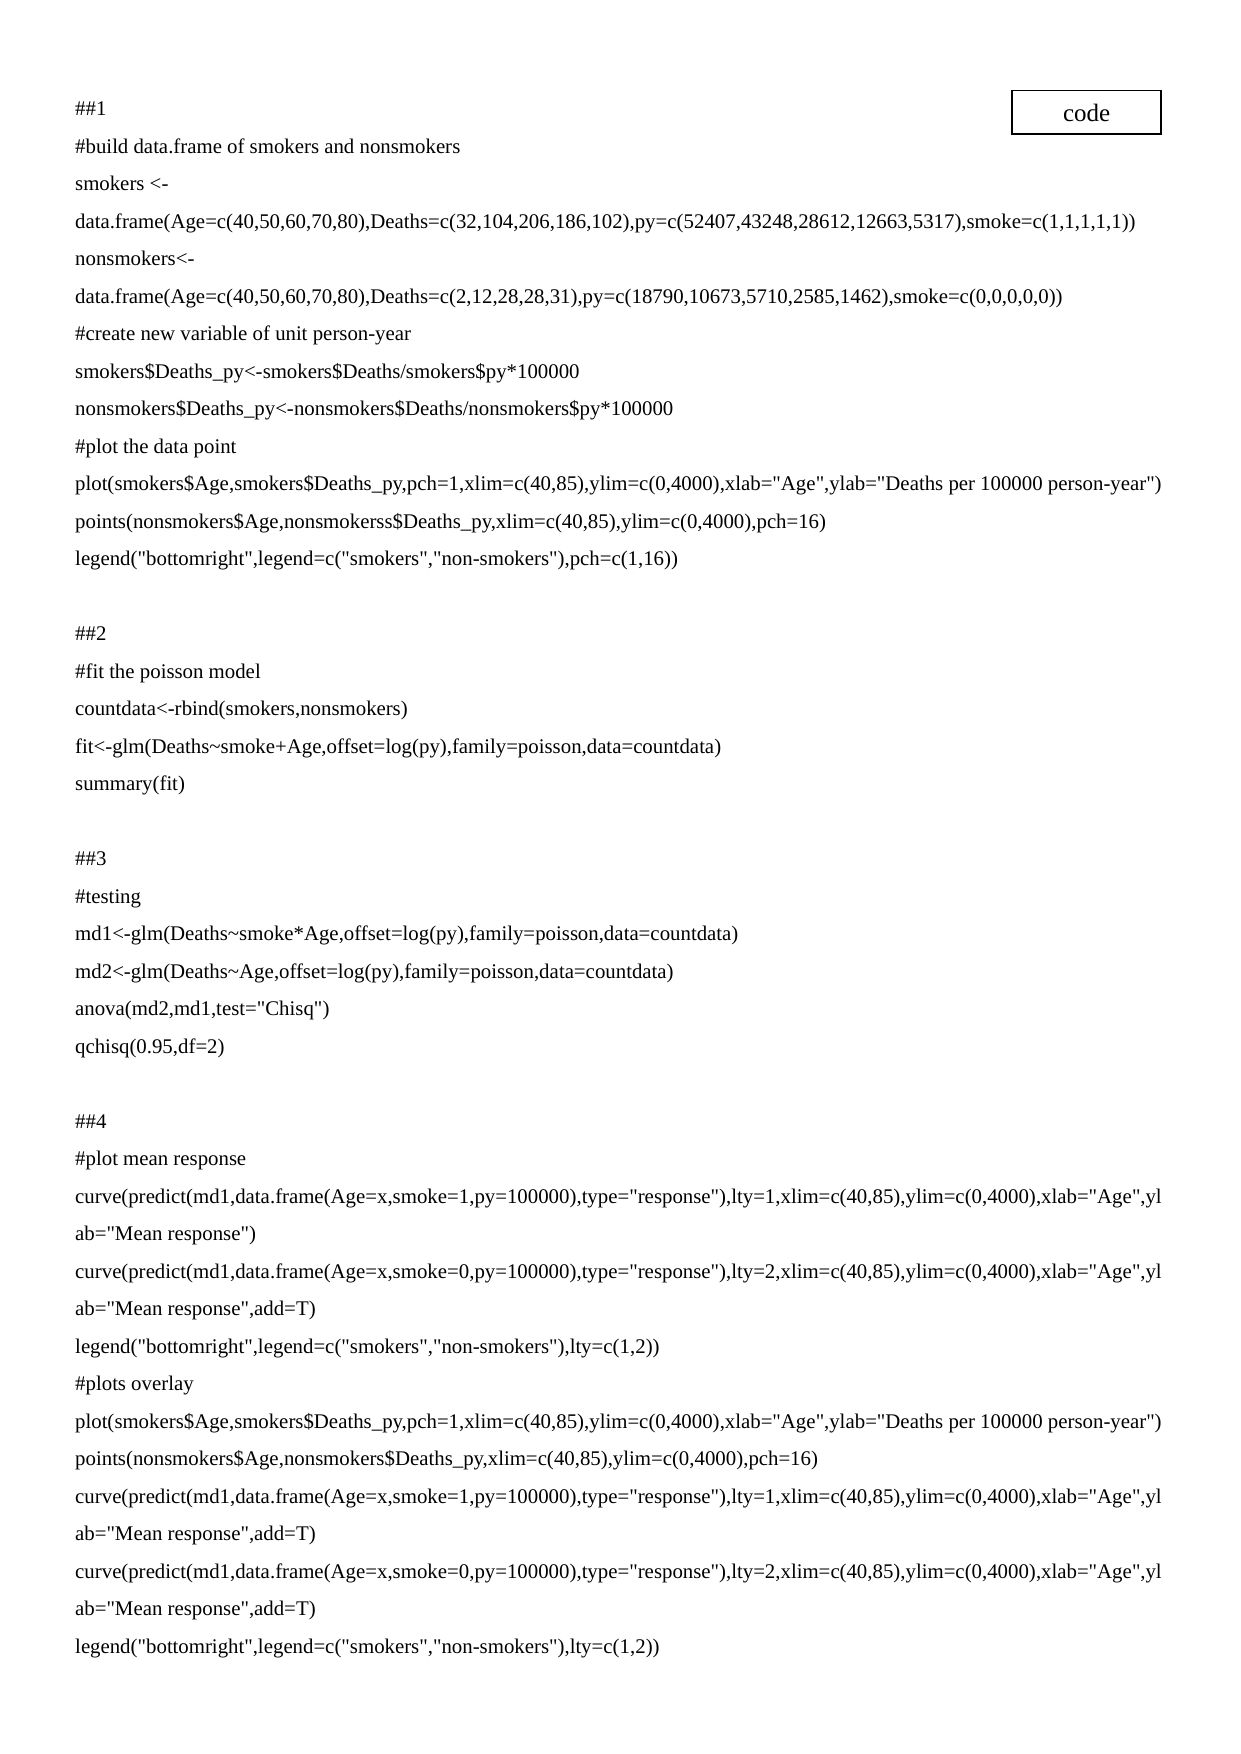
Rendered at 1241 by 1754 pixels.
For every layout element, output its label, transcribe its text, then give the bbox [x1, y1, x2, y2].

text md1<-glm(Deaths~smoke*Age,offset=log(py),family=poisson,data=countdata) [75, 914, 1165, 952]
text legend("bottomright",legend=c("smokers","non-smokers"),lty=c(1,2)) [75, 1627, 1165, 1664]
text countdata<-rbind(smokers,nonsmokers) [75, 689, 1165, 727]
text #testing [75, 877, 1165, 914]
text smokers <- data.frame(Age=c(40,50,60,70,80),Deaths=c(32,104,206,186,102),py=c(52407,43248,28612,12663,5317),smoke=c(1,1,1,1,1)) [75, 164, 1165, 239]
text legend("bottomright",legend=c("smokers","non-smokers"),pch=c(1,16)) [75, 539, 1165, 577]
text plot(smokers$Age,smokers$Deaths_py,pch=1,xlim=c(40,85),ylim=c(0,4000),xlab="Age",ylab="Deaths per 100000 person-year") [75, 1402, 1165, 1439]
text anova(md2,md1,test="Chisq") [75, 989, 1165, 1027]
text #create new variable of unit person-year [75, 314, 1165, 352]
text fit<-glm(Deaths~smoke+Age,offset=log(py),family=poisson,data=countdata) [75, 727, 1165, 764]
text ##4 [75, 1102, 1165, 1139]
text smokers$Deaths_py<-smokers$Deaths/smokers$py*100000 [75, 352, 1165, 389]
text summary(fit) [75, 764, 1165, 802]
text ##3 [75, 839, 1165, 877]
text plot(smokers$Age,smokers$Deaths_py,pch=1,xlim=c(40,85),ylim=c(0,4000),xlab="Age",ylab="Deaths per 100000 person-year") [75, 464, 1165, 502]
text qchisq(0.95,df=2) [75, 1027, 1165, 1064]
text curve(predict(md1,data.frame(Age=x,smoke=0,py=100000),type="response"),lty=2,xlim=c(40,85),ylim=c(0,4000),xlab="Age",ylab="Mean response",add=T) [75, 1552, 1165, 1627]
text #plots overlay [75, 1364, 1165, 1402]
text curve(predict(md1,data.frame(Age=x,smoke=1,py=100000),type="response"),lty=1,xlim=c(40,85),ylim=c(0,4000),xlab="Age",ylab="Mean response") [75, 1177, 1165, 1252]
text legend("bottomright",legend=c("smokers","non-smokers"),lty=c(1,2)) [75, 1327, 1165, 1364]
text ##2 [75, 614, 1165, 652]
text ##1 [75, 89, 1165, 127]
text nonsmokers<-data.frame(Age=c(40,50,60,70,80),Deaths=c(2,12,28,28,31),py=c(18790,10673,5710,2585,1462),smoke=c(0,0,0,0,0)) [75, 239, 1165, 314]
text points(nonsmokers$Age,nonsmokers$Deaths_py,xlim=c(40,85),ylim=c(0,4000),pch=16) [75, 1439, 1165, 1477]
text curve(predict(md1,data.frame(Age=x,smoke=0,py=100000),type="response"),lty=2,xlim=c(40,85),ylim=c(0,4000),xlab="Age",ylab="Mean response",add=T) [75, 1252, 1165, 1327]
text md2<-glm(Deaths~Age,offset=log(py),family=poisson,data=countdata) [75, 952, 1165, 989]
text #plot the data point [75, 427, 1165, 464]
text #build data.frame of smokers and nonsmokers [75, 127, 1165, 164]
text #plot mean response [75, 1139, 1165, 1177]
text #fit the poisson model [75, 652, 1165, 689]
text curve(predict(md1,data.frame(Age=x,smoke=1,py=100000),type="response"),lty=1,xlim=c(40,85),ylim=c(0,4000),xlab="Age",ylab="Mean response",add=T) [75, 1477, 1165, 1552]
text points(nonsmokers$Age,nonsmokerss$Deaths_py,xlim=c(40,85),ylim=c(0,4000),pch=16) [75, 502, 1165, 539]
text nonsmokers$Deaths_py<-nonsmokers$Deaths/nonsmokers$py*100000 [75, 389, 1165, 427]
